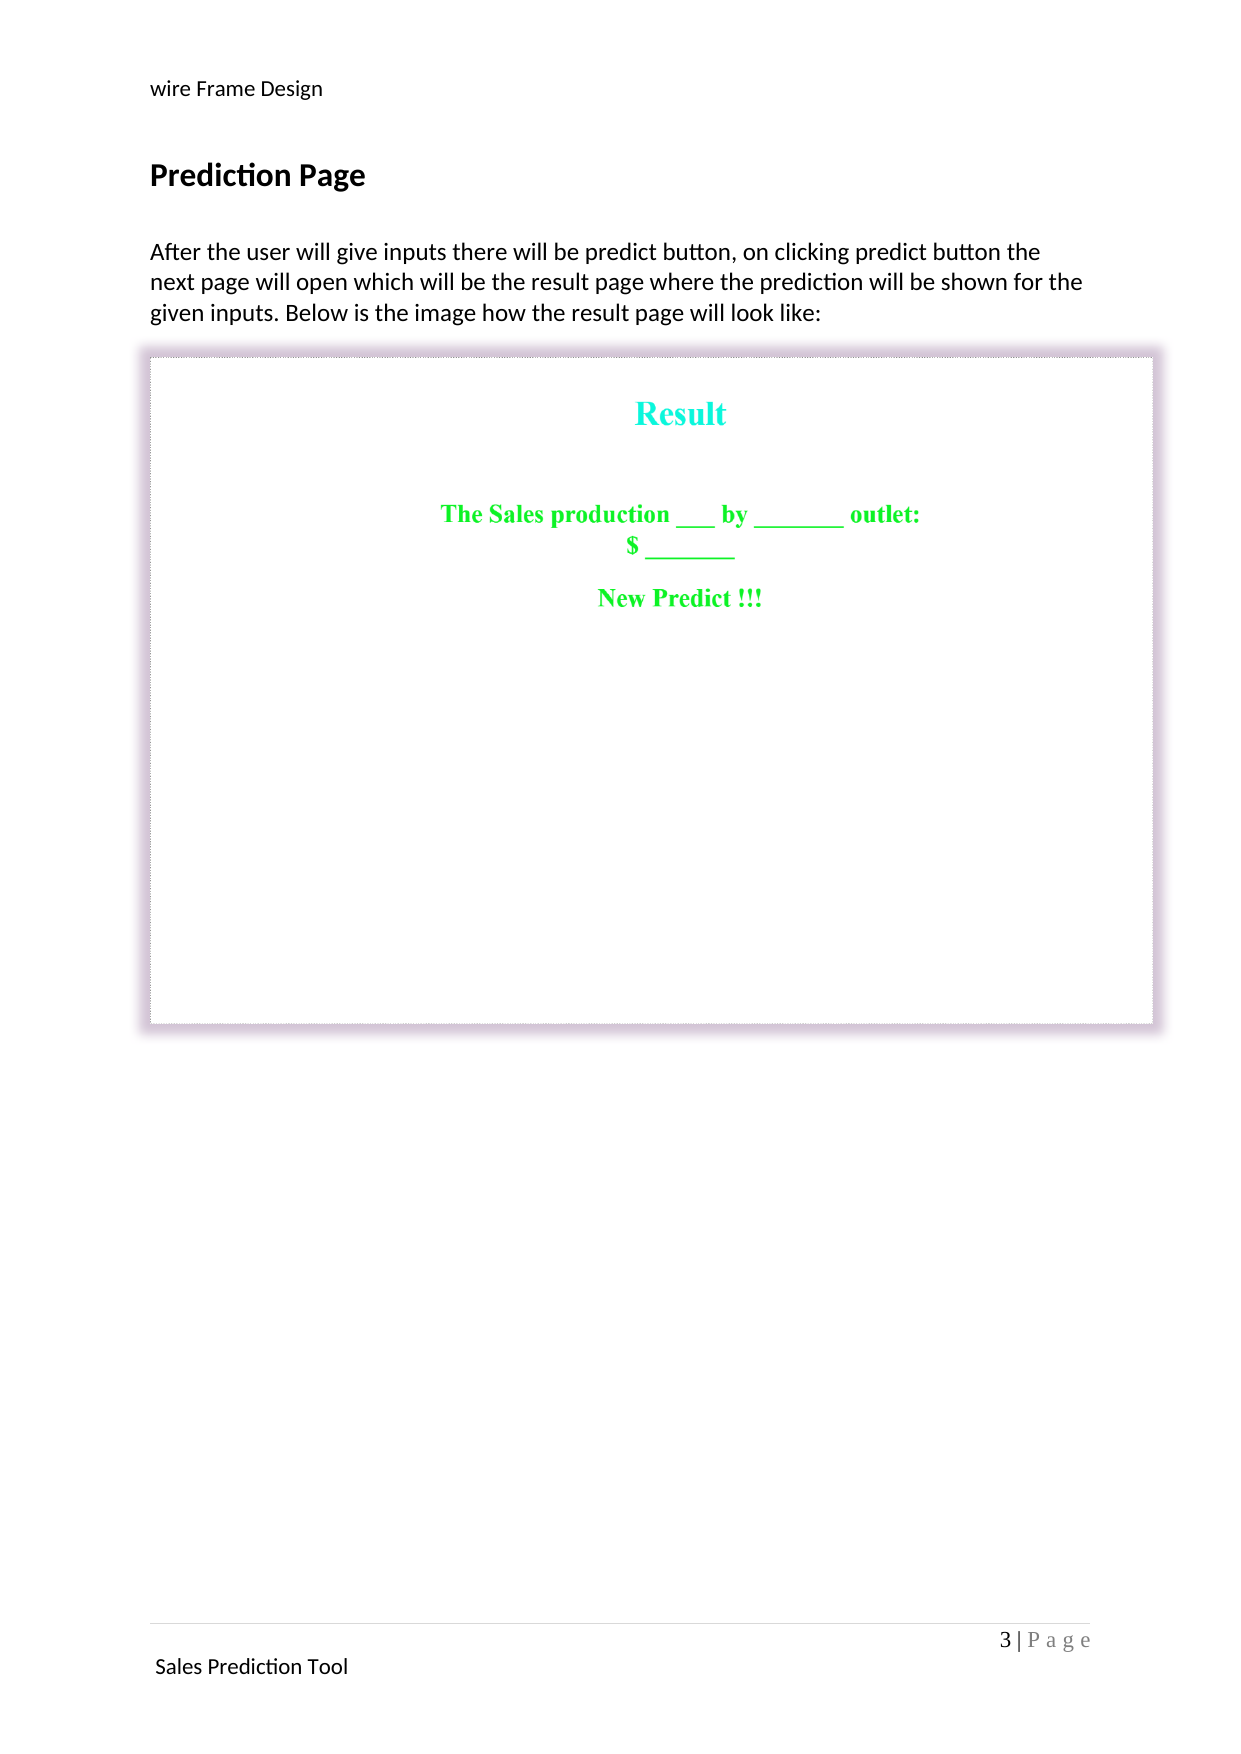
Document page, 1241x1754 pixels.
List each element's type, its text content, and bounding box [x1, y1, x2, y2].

picture [150, 357, 1153, 1024]
text Prediction Page [150, 154, 1090, 195]
text After the user will give inputs there will be predict button, on clicking predict button the next page will open which will be the result page where the prediction will be shown for the given inputs. Below is the image how the result page will look like: [150, 236, 1090, 327]
